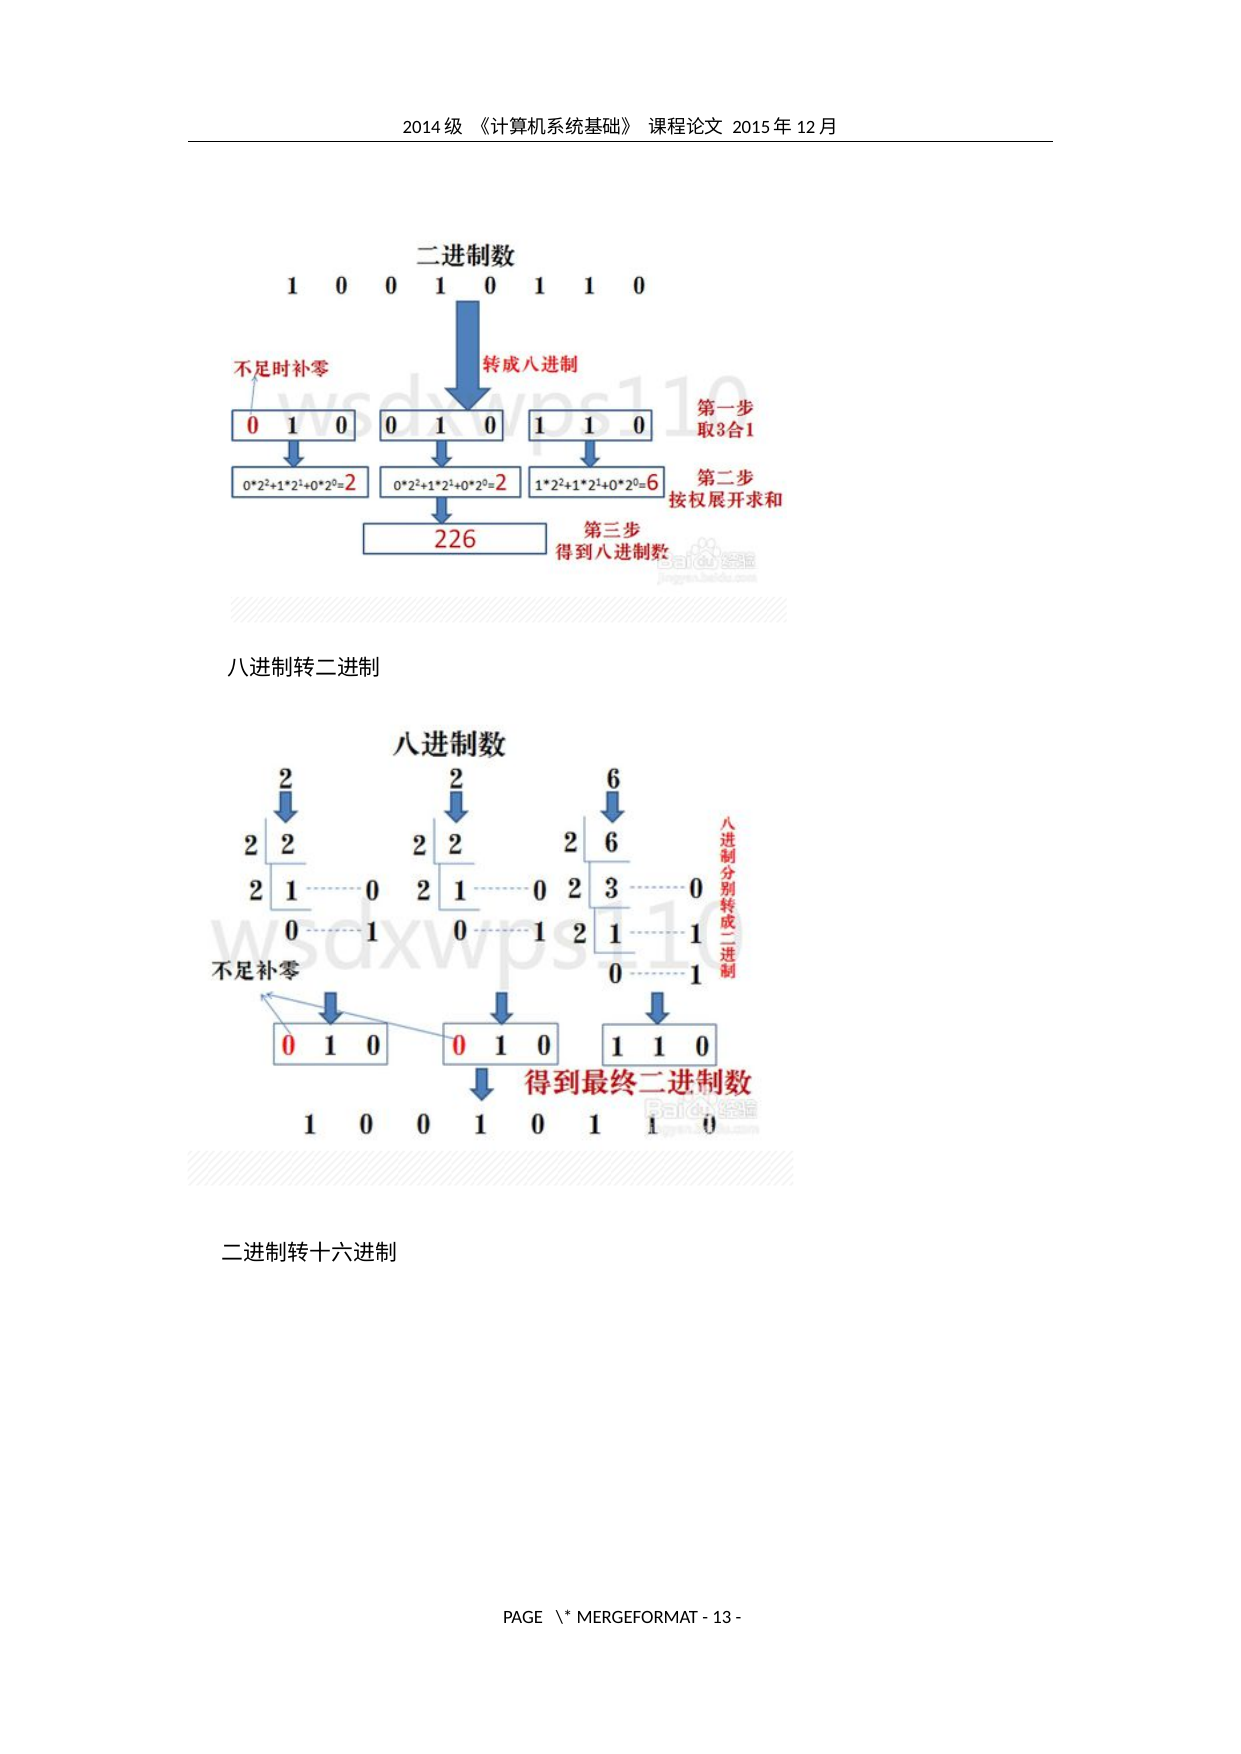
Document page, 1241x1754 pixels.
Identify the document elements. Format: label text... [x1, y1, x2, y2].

text 二进制转十六进制 [187, 1234, 1053, 1267]
picture [187, 682, 832, 1211]
text 八进制转二进制 [187, 649, 1053, 682]
picture [187, 162, 832, 648]
